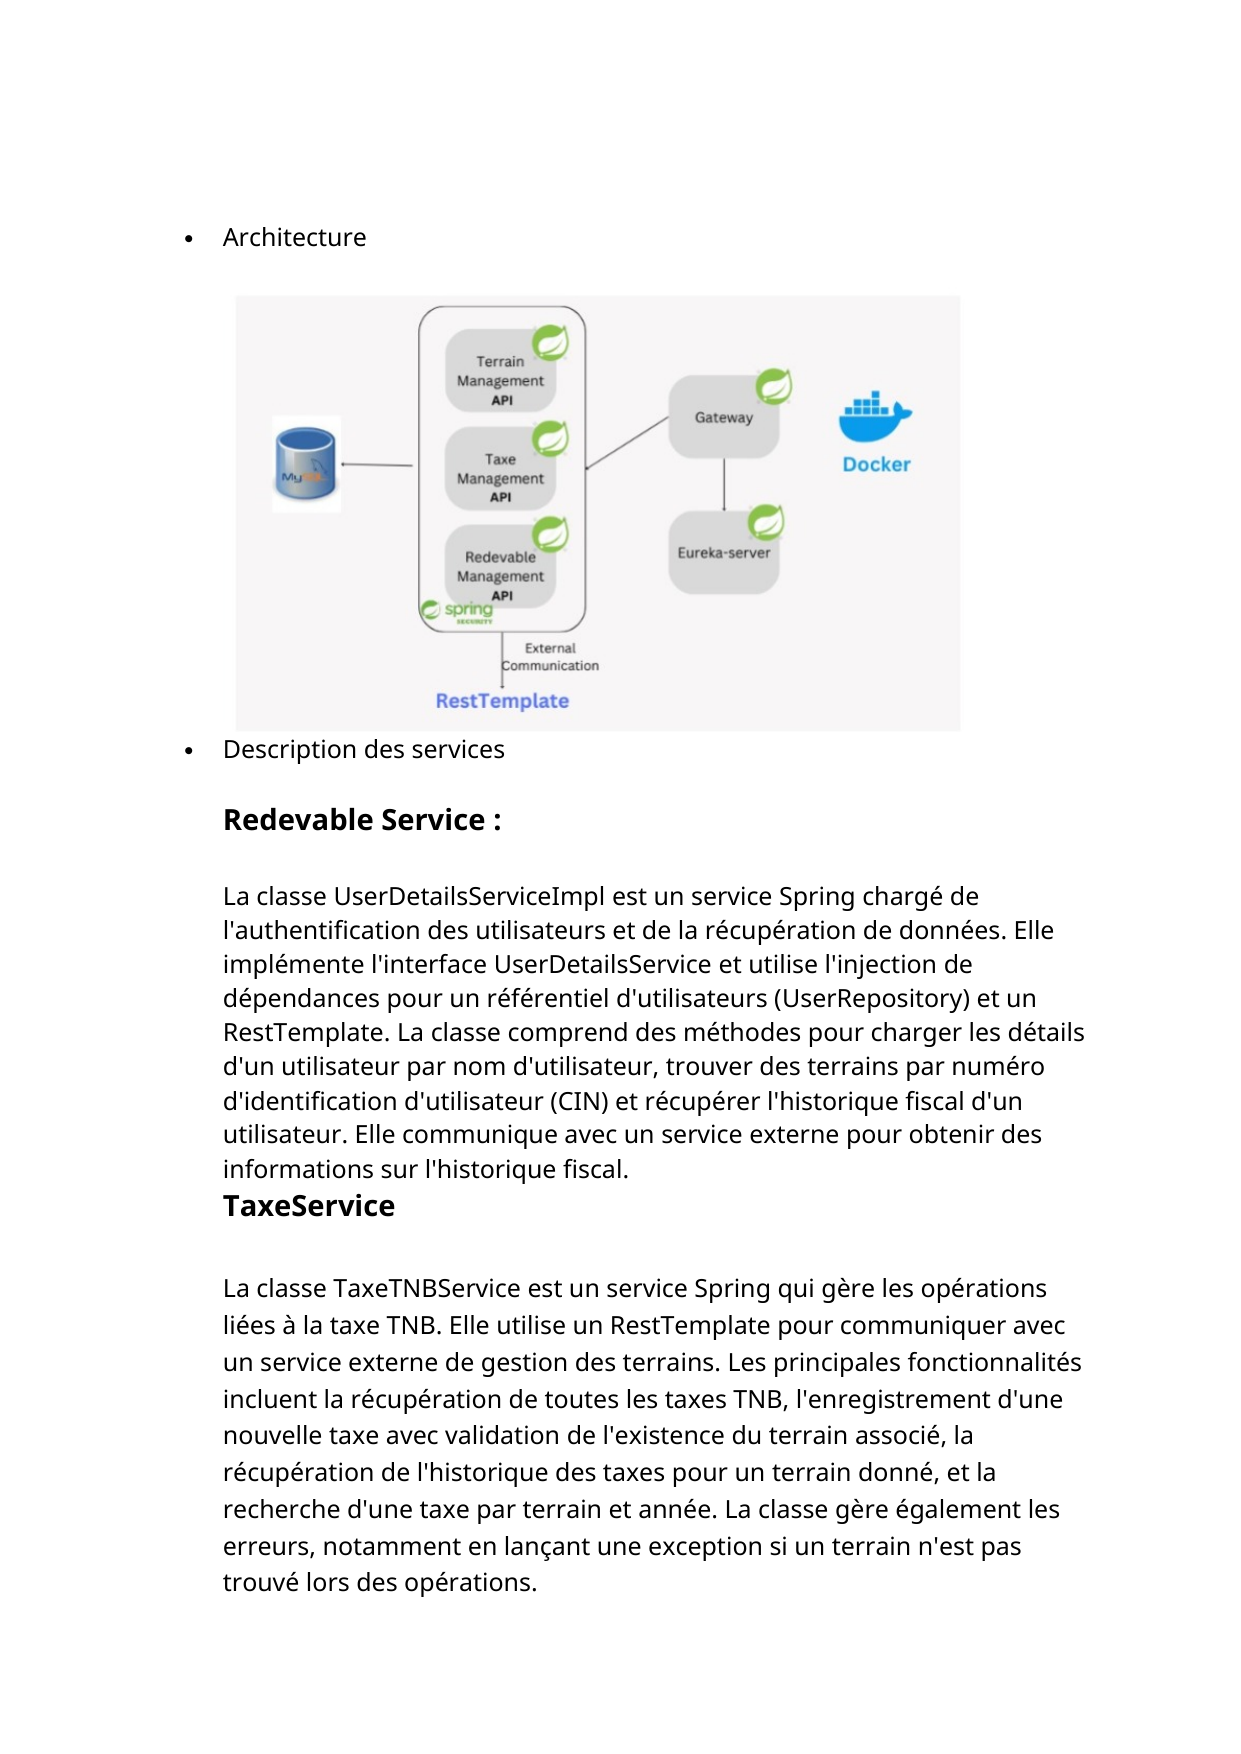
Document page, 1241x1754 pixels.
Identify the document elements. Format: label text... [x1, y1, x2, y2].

list La classe TaxeTNBService est un service Spring qui gère les opérations liées à la taxe TNB. Elle utilise un RestTemplate pour communiquer avec un service externe de gestion des terrains. Les principales fonctionnalités incluent la récupération de toutes les taxes TNB, l'enregistrement d'une nouvelle taxe avec validation de l'existence du terrain associé, la récupération de l'historique des taxes pour un terrain donné, et la recherche d'une taxe par terrain et année. La classe gère également les erreurs, notamment en lançant une exception si un terrain n'est pas trouvé lors des opérations. [223, 1271, 1093, 1599]
list Architecture [185, 219, 1093, 253]
text La classe UserDetailsServiceImpl est un service Spring chargé de l'authentification des utilisateurs et de la récupération de données. Elle implémente l'interface UserDetailsService et utilise l'injection de dépendances pour un référentiel d'utilisateurs (UserRepository) et un RestTemplate. La classe comprend des méthodes pour charger les détails d'un utilisateur par nom d'utilisateur, trouver des terrains par numéro d'identification d'utilisateur (CIN) et récupérer l'historique fiscal d'un utilisateur. Elle communique avec un service externe pour obtenir des informations sur l'historique fiscal. [223, 879, 1093, 1185]
list TaxeService [223, 1185, 1093, 1225]
text Redevable Service : [223, 799, 1093, 839]
list Description des services [185, 731, 1093, 765]
picture [222, 287, 967, 732]
